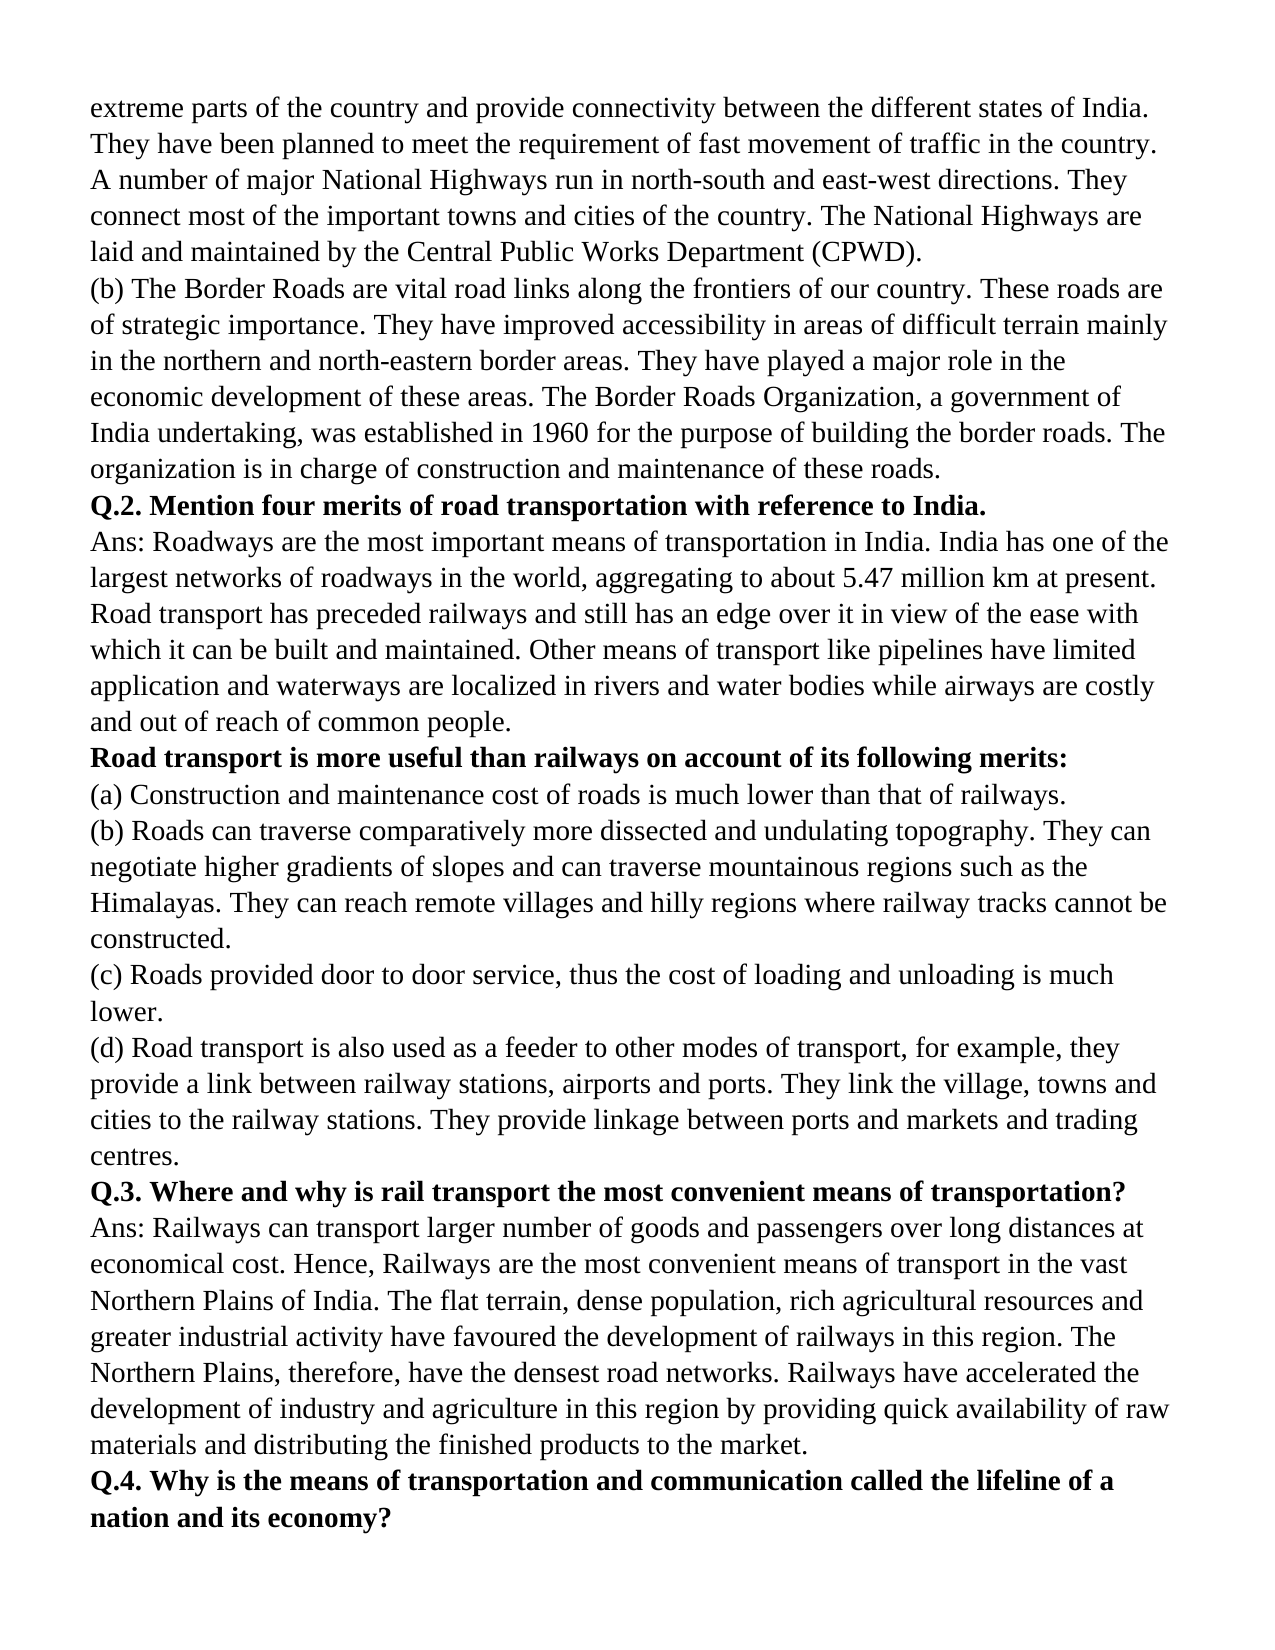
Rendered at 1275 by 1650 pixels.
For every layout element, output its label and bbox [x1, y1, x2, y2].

text [90, 90, 1185, 1533]
